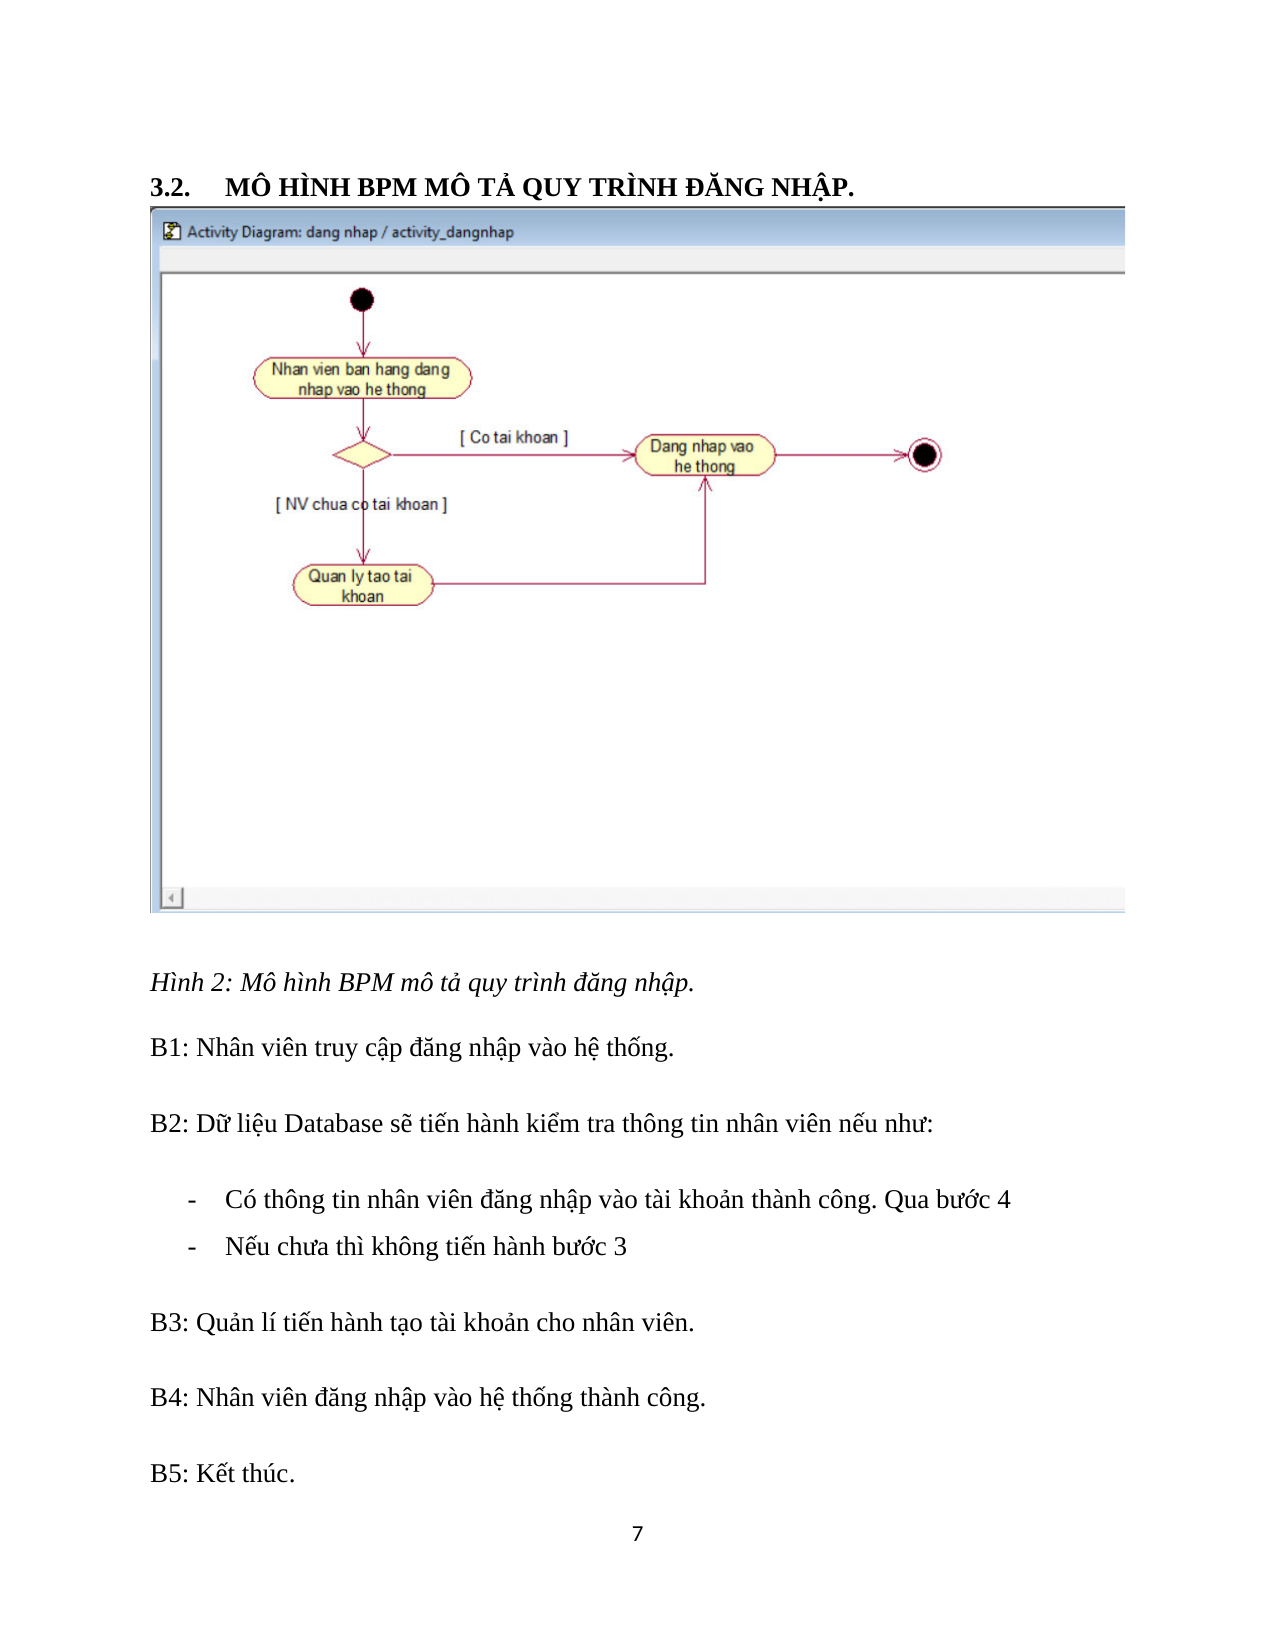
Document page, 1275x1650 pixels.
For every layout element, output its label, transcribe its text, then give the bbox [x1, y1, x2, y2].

text B5: Kết thúc. [150, 1457, 1125, 1488]
subtitle Hình 2: Mô hình BPM mô tả quy trình đăng nhập. [150, 967, 1125, 998]
text B4: Nhân viên đăng nhập vào hệ thống thành công. [150, 1381, 1125, 1413]
list Có thông tin nhân viên đăng nhập vào tài khoản thành công. Qua bước 4 [187, 1183, 1125, 1214]
text B2: Dữ liệu Database sẽ tiến hành kiểm tra thông tin nhân viên nếu như: [150, 1107, 1125, 1138]
picture [150, 206, 1125, 913]
list Nếu chưa thì không tiến hành bước 3 [187, 1230, 1125, 1261]
text B3: Quản lí tiến hành tạo tài khoản cho nhân viên. [150, 1306, 1125, 1337]
text B1: Nhân viên truy cập đăng nhập vào hệ thống. [150, 1031, 1125, 1063]
subtitle 3.2. MÔ HÌNH BPM MÔ TẢ QUY TRÌNH ĐĂNG NHẬP. [150, 171, 1125, 202]
